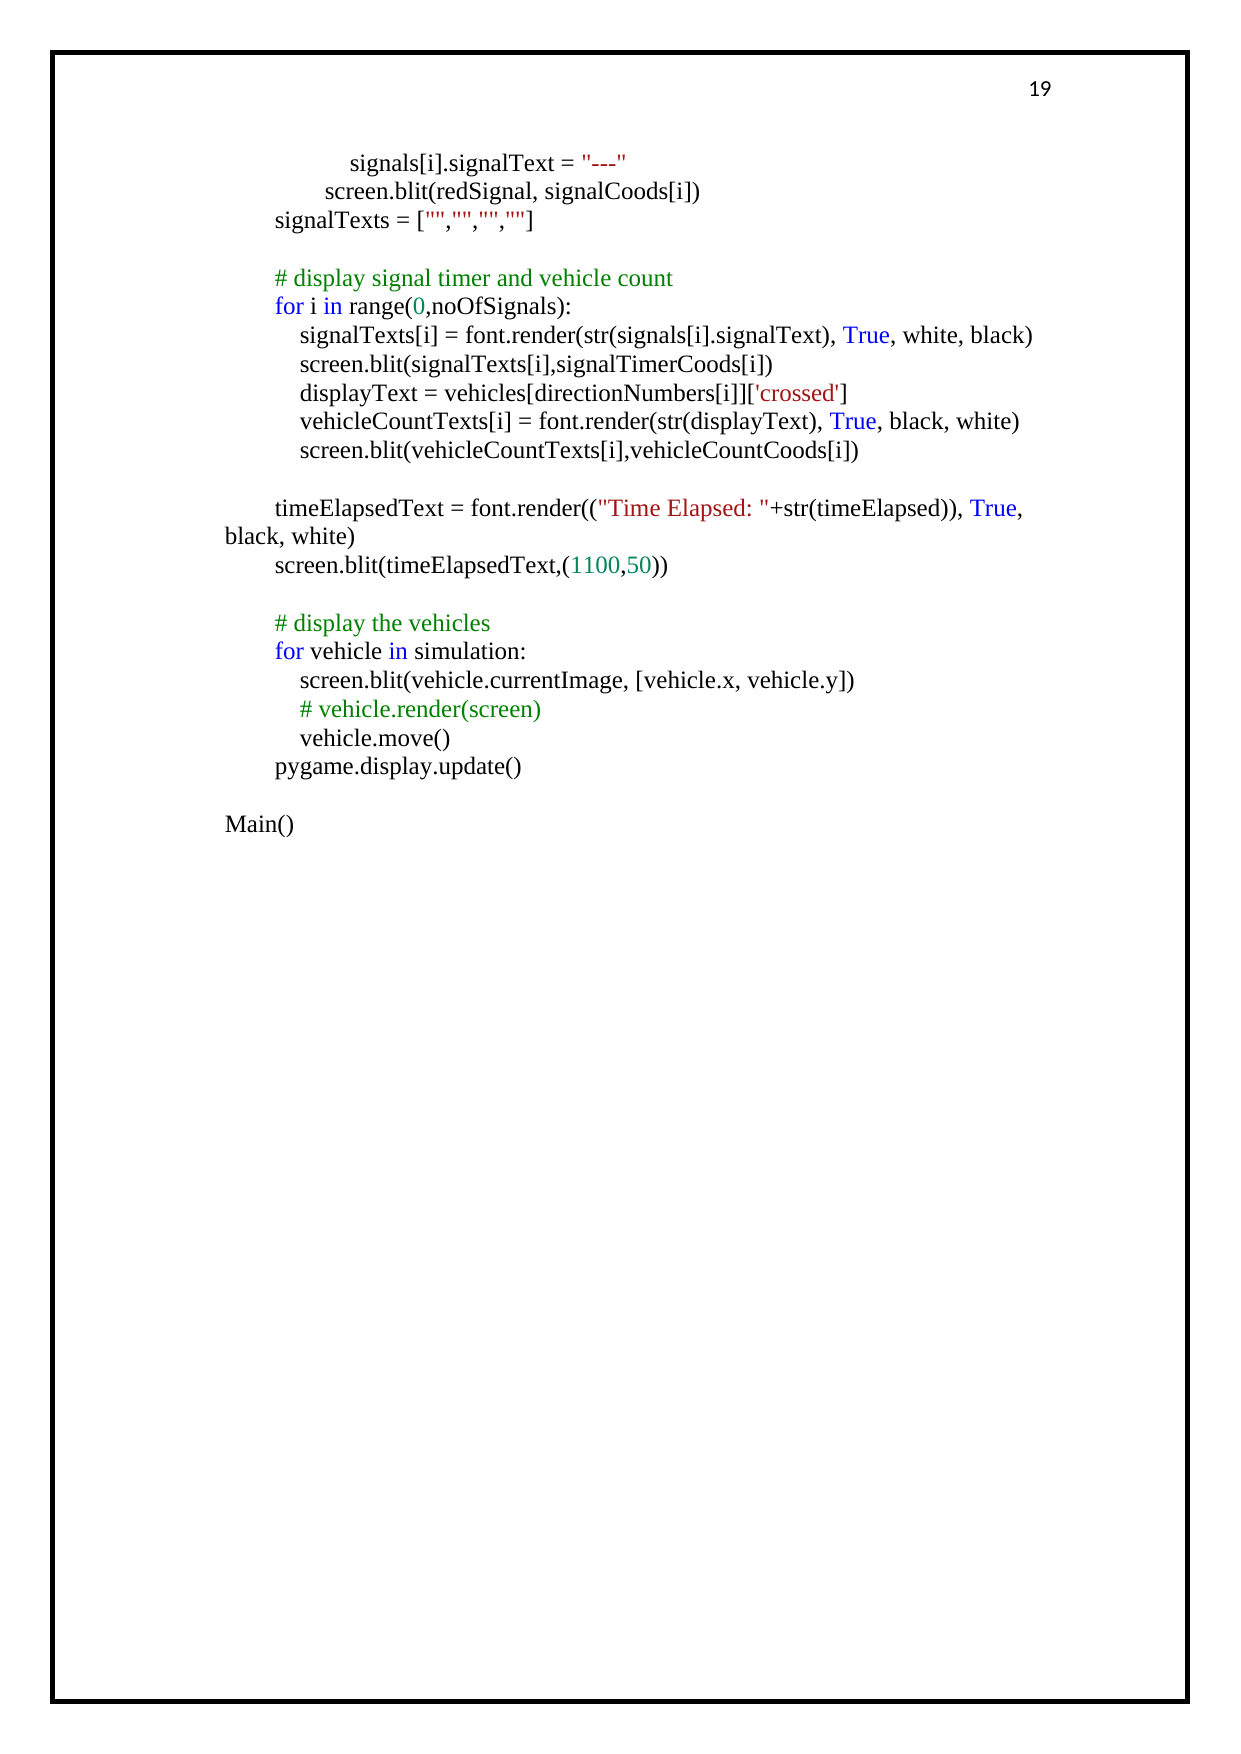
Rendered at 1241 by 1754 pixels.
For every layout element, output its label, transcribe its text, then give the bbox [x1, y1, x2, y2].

text vehicleCountTexts[i] = font.render(str(displayText), True, black, white) [224, 406, 1051, 435]
text # vehicle.render(screen) [224, 694, 1051, 723]
text screen.blit(signalTexts[i],signalTimerCoods[i]) [224, 349, 1051, 378]
text for vehicle in simulation: [224, 636, 1051, 665]
text Main() [224, 809, 1051, 838]
text signalTexts[i] = font.render(str(signals[i].signalText), True, white, black) [224, 320, 1051, 349]
text # display signal timer and vehicle count [224, 263, 1051, 291]
text screen.blit(vehicle.currentImage, [vehicle.x, vehicle.y]) [224, 665, 1051, 694]
text displayText = vehicles[directionNumbers[i]]['crossed'] [224, 378, 1051, 406]
text screen.blit(vehicleCountTexts[i],vehicleCountCoods[i]) [224, 435, 1051, 464]
text vehicle.move() [224, 723, 1051, 751]
text signals[i].signalText = "---" [224, 148, 1051, 176]
text pygame.display.update() [224, 751, 1051, 780]
text screen.blit(redSignal, signalCoods[i]) [224, 176, 1051, 205]
text screen.blit(timeElapsedText,(1100,50)) [224, 550, 1051, 579]
text for i in range(0,noOfSignals): [224, 291, 1051, 320]
text # display the vehicles [224, 608, 1051, 636]
text signalTexts = ["","","",""] [224, 205, 1051, 234]
text timeElapsedText = font.render(("Time Elapsed: "+str(timeElapsed)), True, black, white) [224, 493, 1051, 550]
